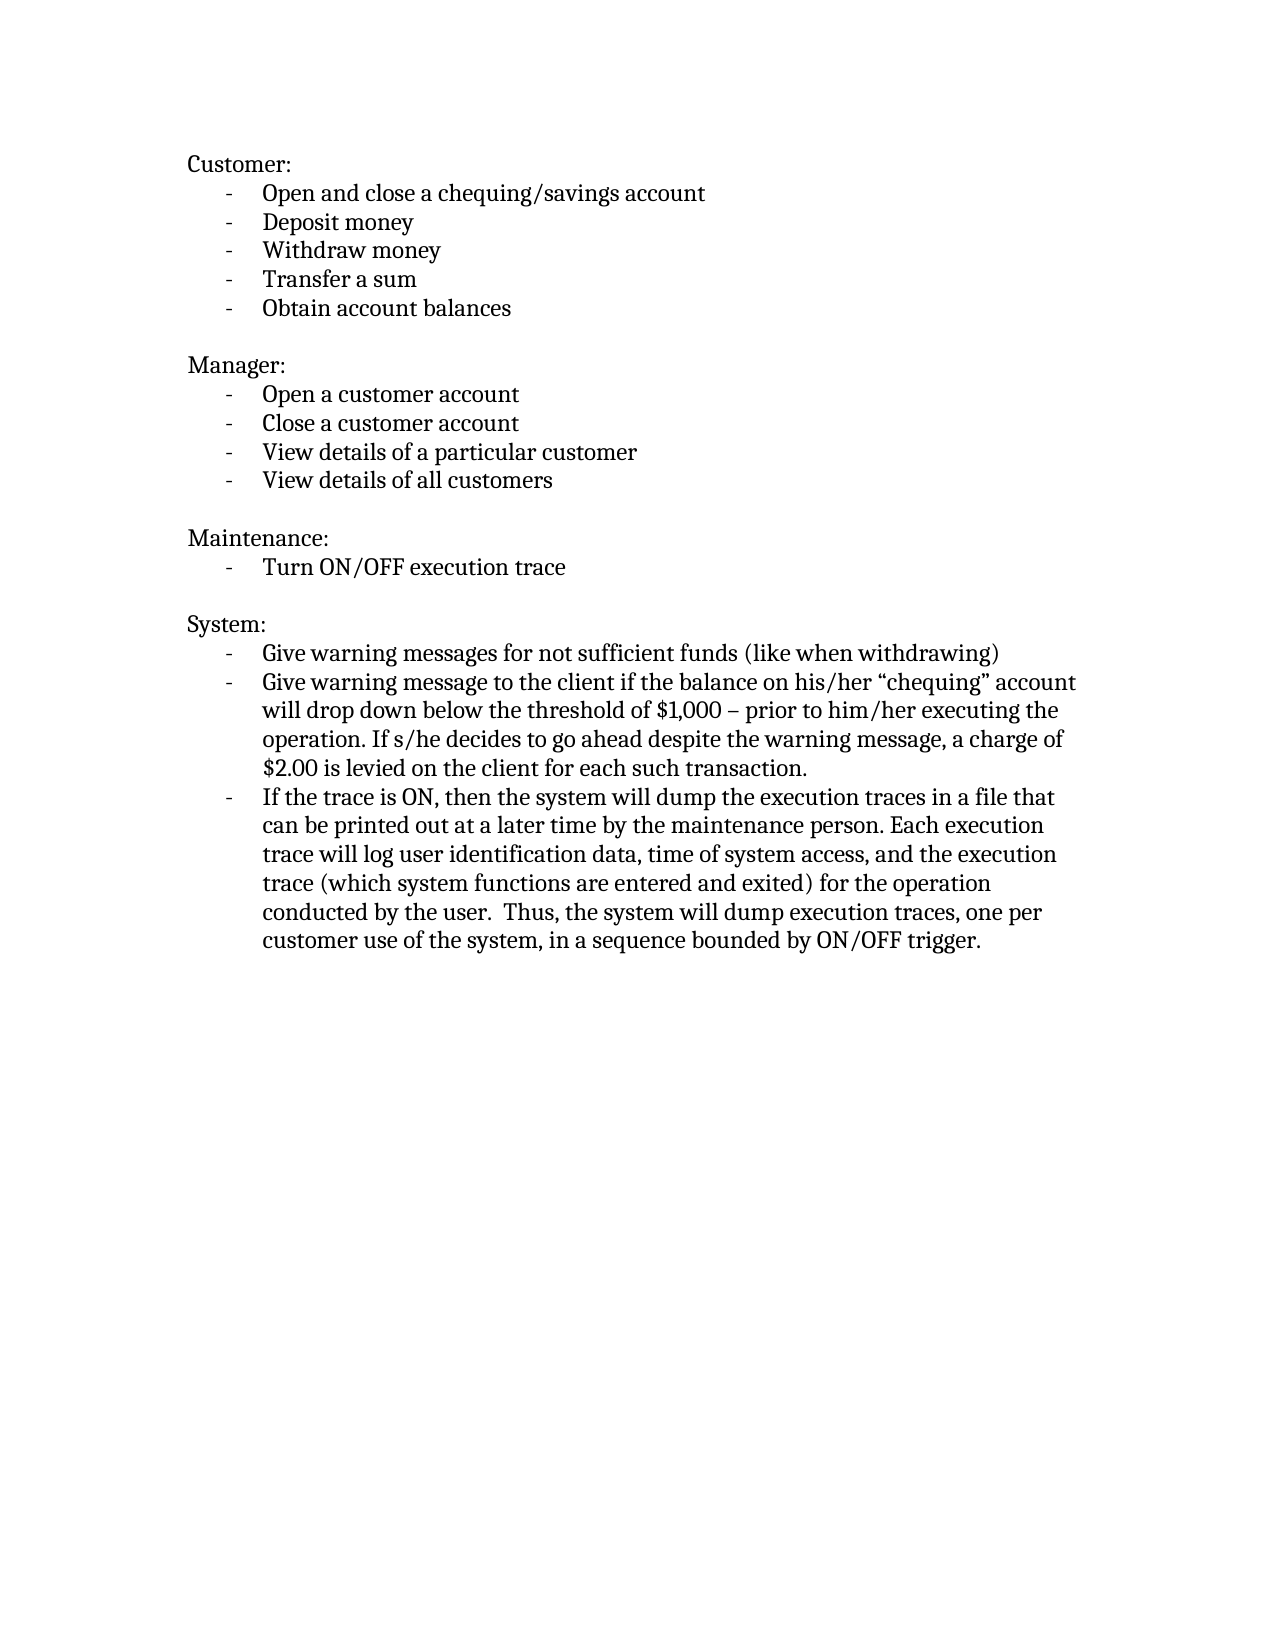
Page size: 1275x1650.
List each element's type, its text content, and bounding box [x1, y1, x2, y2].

text Customer: [187, 150, 1087, 179]
list Give warning messages for not sufficient funds (like when withdrawing) [225, 639, 1087, 667]
list Close a customer account [225, 409, 1087, 437]
list Turn ON/OFF execution trace [225, 552, 1087, 581]
text Maintenance: [187, 524, 1087, 552]
list View details of all customers [225, 466, 1087, 495]
list Open and close a chequing/savings account [225, 179, 1087, 207]
list If the trace is ON, then the system will dump the execution traces in a file that can be printed out at a later time by the maintenance person. Each execution trace will log user identification data, time of system access, and the execution trace (which system functions are entered and exited) for the operation conducted by the user. Thus, the system will dump execution traces, one per customer use of the system, in a sequence bounded by ON/OFF trigger. [225, 782, 1087, 955]
list View details of a particular customer [225, 437, 1087, 466]
list Open a customer account [225, 380, 1087, 409]
list Give warning message to the client if the balance on his/her “chequing” account will drop down below the threshold of $1,000 – prior to him/her executing the operation. If s/he decides to go ahead despite the warning message, a charge of $2.00 is levied on the client for each such transaction. [225, 667, 1087, 782]
text System: [187, 610, 1087, 639]
list Withdraw money [225, 236, 1087, 265]
text Manager: [187, 351, 1087, 380]
list Deposit money [225, 207, 1087, 236]
list Obtain account balances [225, 294, 1087, 322]
list Transfer a sum [225, 265, 1087, 294]
